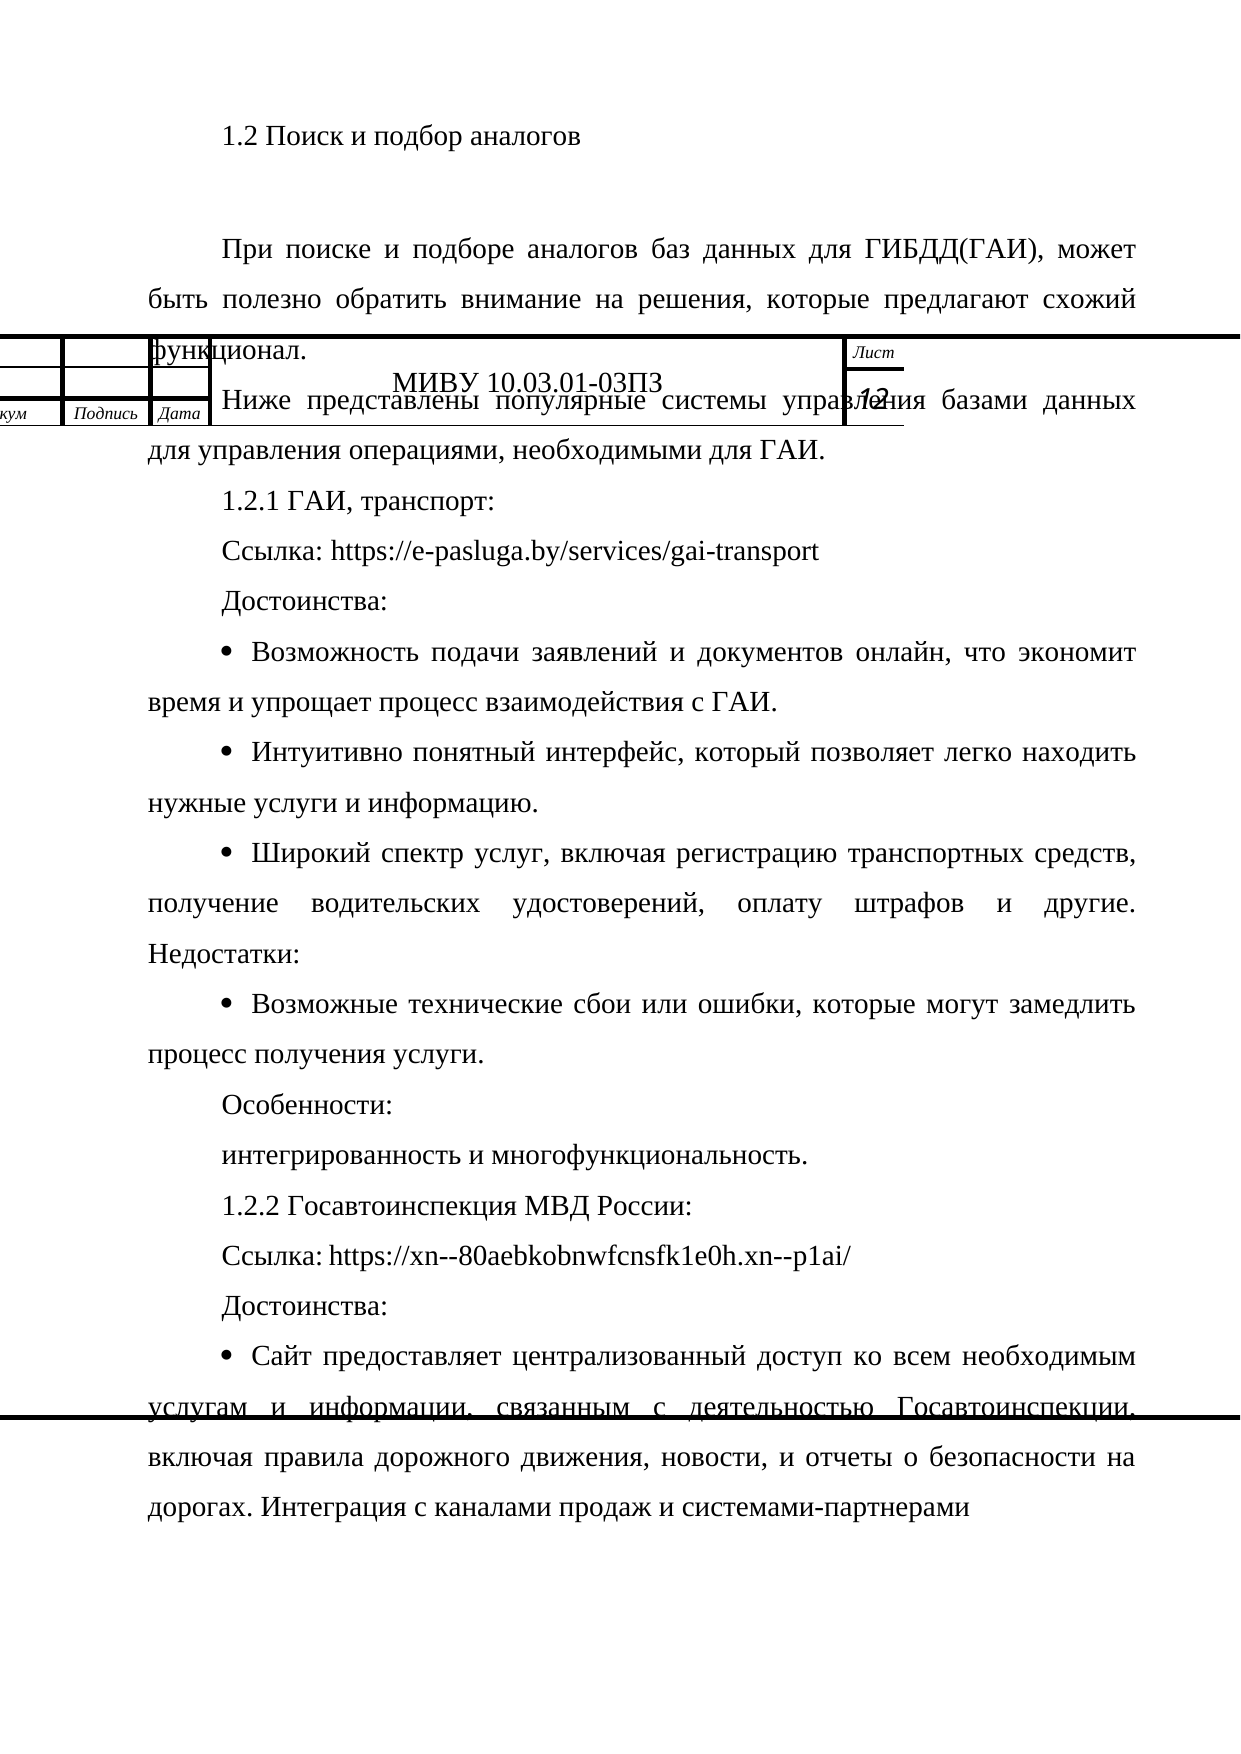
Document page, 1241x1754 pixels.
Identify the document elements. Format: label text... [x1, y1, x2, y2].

list интегрированность и многофункциональность. [148, 1137, 1137, 1171]
list Ниже представлены популярные системы управления базами данных для управления операциями, необходимыми для ГАИ. [148, 382, 1137, 466]
list Сайт предоставляет централизованный доступ ко всем необходимым услугам и информации, связанным с деятельностью Госавтоинспекции, включая правила дорожного движения, новости, и отчеты о безопасности на дорогах. Интеграция с каналами продаж и системами-партнерами [148, 1338, 1137, 1523]
text Особенности: [148, 1087, 1137, 1121]
list Ссылка: https://e-pasluga.by/services/gai-transport [148, 533, 1137, 567]
list При поиске и подборе аналогов баз данных для ГИБДД(ГАИ), может быть полезно обратить внимание на решения, которые предлагают схожий функционал. [148, 231, 1137, 365]
list Возможность подачи заявлений и документов онлайн, что экономит время и упрощает процесс взаимодействия с ГАИ. [148, 634, 1137, 718]
list Возможные технические сбои или ошибки, которые могут замедлить процесс получения услуги. [148, 986, 1137, 1070]
list 1.2.1 ГАИ, транспорт: [148, 483, 1137, 516]
list Достоинства: [148, 583, 1137, 617]
list 1.2.2 Госавтоинспекция МВД России: [148, 1188, 1137, 1221]
list Достоинства: [148, 1288, 1137, 1322]
list Интуитивно понятный интерфейс, который позволяет легко находить нужные услуги и информацию. [148, 734, 1137, 818]
subtitle 1.2 Поиск и подбор аналогов [148, 118, 1137, 152]
list Ссылка: https://xn--80aebkobnwfcnsfk1e0h.xn--p1ai/ [148, 1238, 1137, 1271]
list Широкий спектр услуг, включая регистрацию транспортных средств, получение водительских удостоверений, оплату штрафов и другие. Недостатки: [148, 835, 1137, 969]
